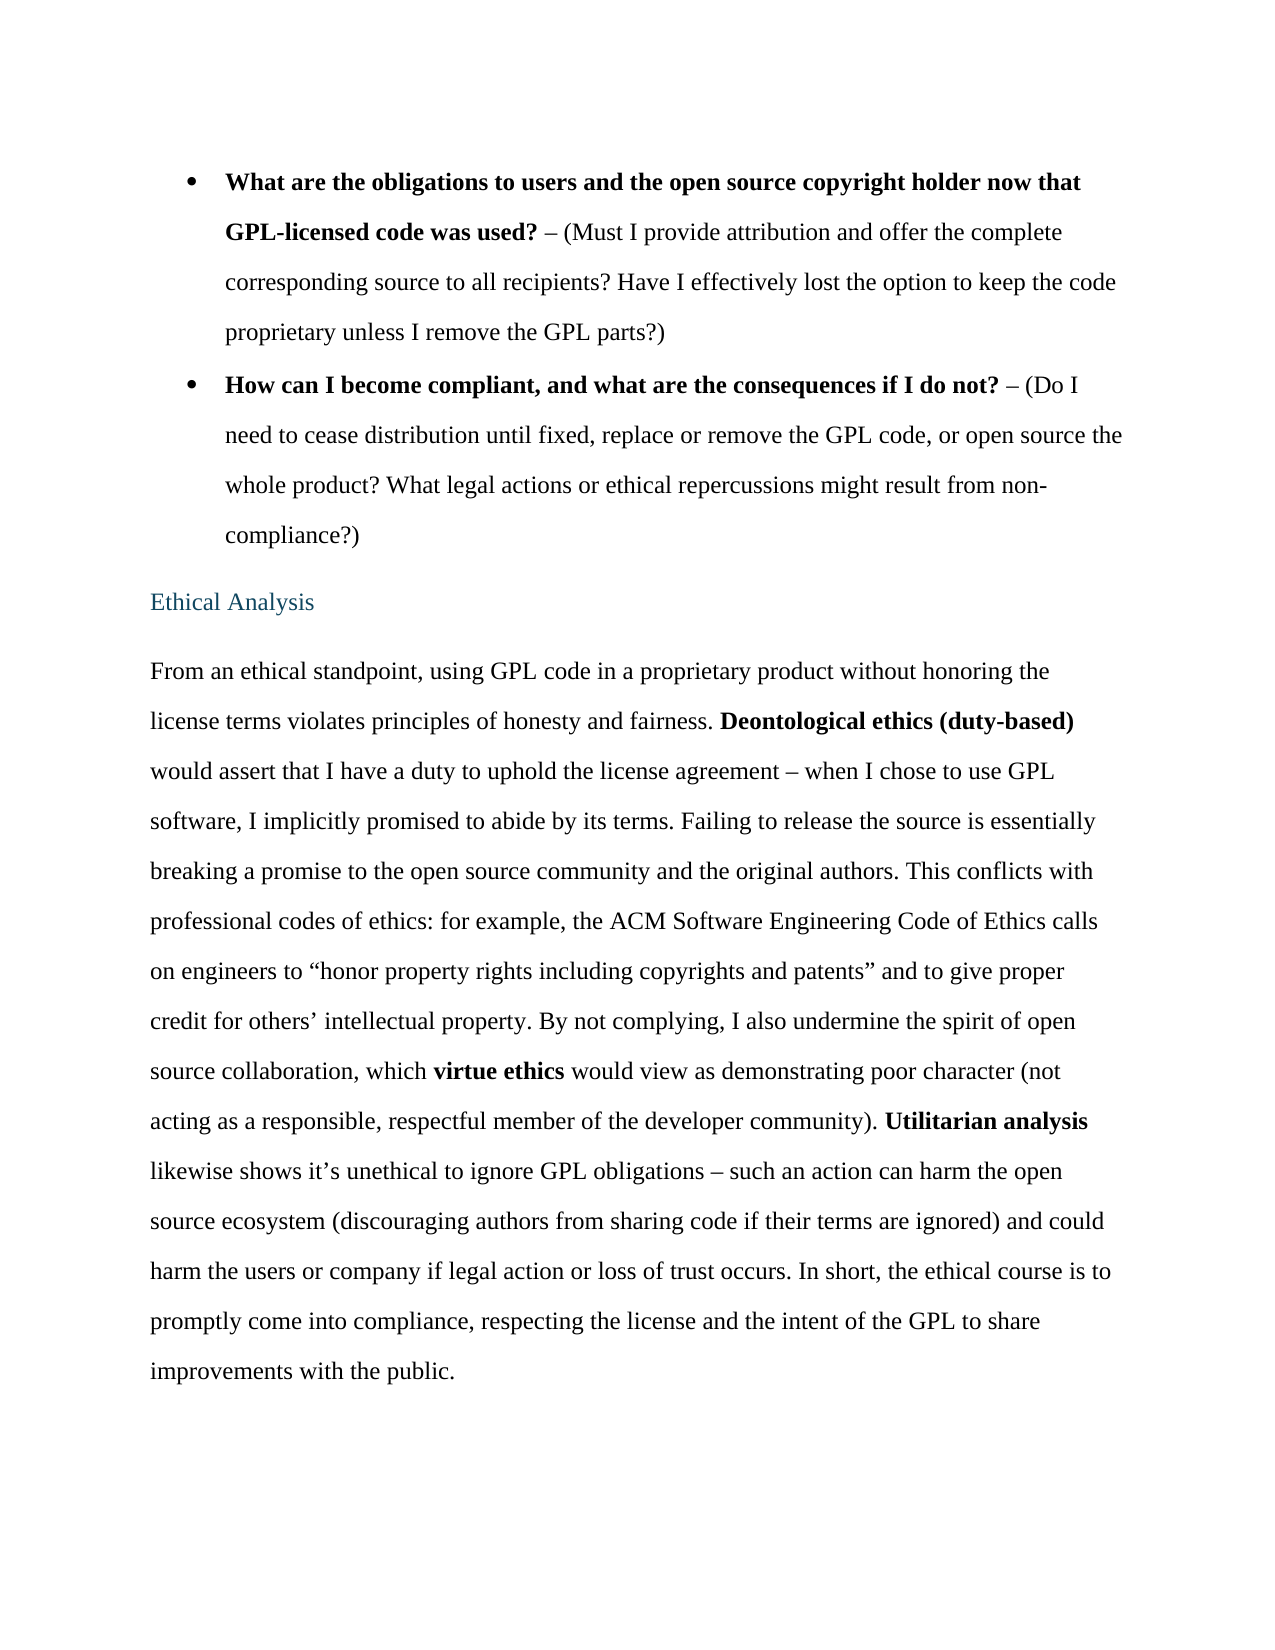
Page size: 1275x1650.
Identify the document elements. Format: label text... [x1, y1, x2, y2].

text From an ethical standpoint, using GPL code in a proprietary product without honoring the license terms violates principles of honesty and fairness. Deontological ethics (duty-based) would assert that I have a duty to uphold the license agreement – when I chose to use GPL software, I implicitly promised to abide by its terms. Failing to release the source is essentially breaking a promise to the open source community and the original authors. This conflicts with professional codes of ethics: for example, the ACM Software Engineering Code of Ethics calls on engineers to “honor property rights including copyrights and patents” and to give proper credit for others’ intellectual property. By not complying, I also undermine the spirit of open source collaboration, which virtue ethics would view as demonstrating poor character (not acting as a responsible, respectful member of the developer community). Utilitarian analysis likewise shows it’s unethical to ignore GPL obligations – such an action can harm the open source ecosystem (discouraging authors from sharing code if their terms are ignored) and could harm the users or company if legal action or loss of trust occurs. In short, the ethical course is to promptly come into compliance, respecting the license and the intent of the GPL to share improvements with the public. [150, 639, 1125, 1389]
list What are the obligations to users and the open source copyright holder now that GPL-licensed code was used? – (Must I provide attribution and offer the complete corresponding source to all recipients? Have I effectively lost the option to keep the code proprietary unless I remove the GPL parts?) [187, 150, 1125, 350]
list How can I become compliant, and what are the consequences if I do not? – (Do I need to cease distribution until fixed, replace or remove the GPL code, or open source the whole product? What legal actions or ethical repercussions might result from non-compliance?) [187, 354, 1125, 554]
subtitle Ethical Analysis [150, 570, 1125, 620]
